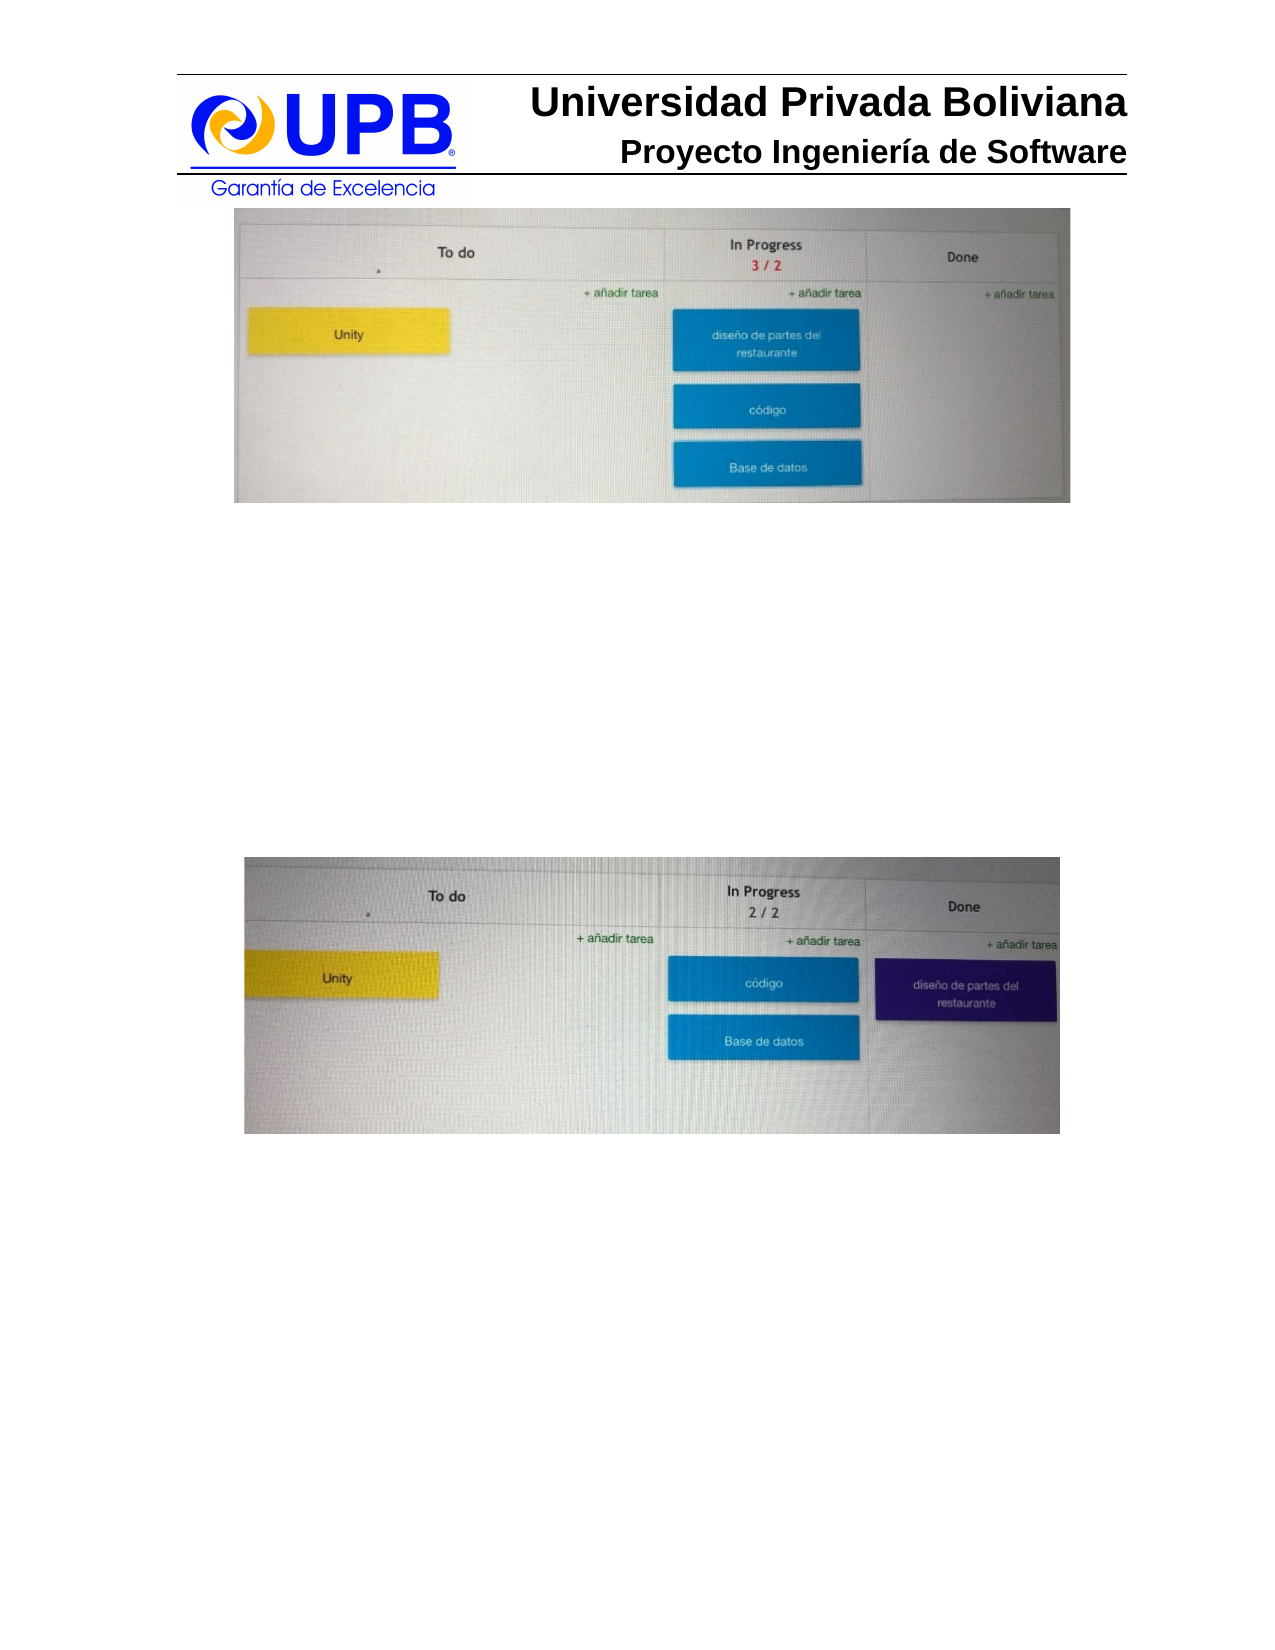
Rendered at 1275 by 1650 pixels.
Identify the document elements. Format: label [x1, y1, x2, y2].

picture [177, 81, 472, 173]
picture [177, 175, 1071, 503]
picture [244, 857, 1060, 1134]
